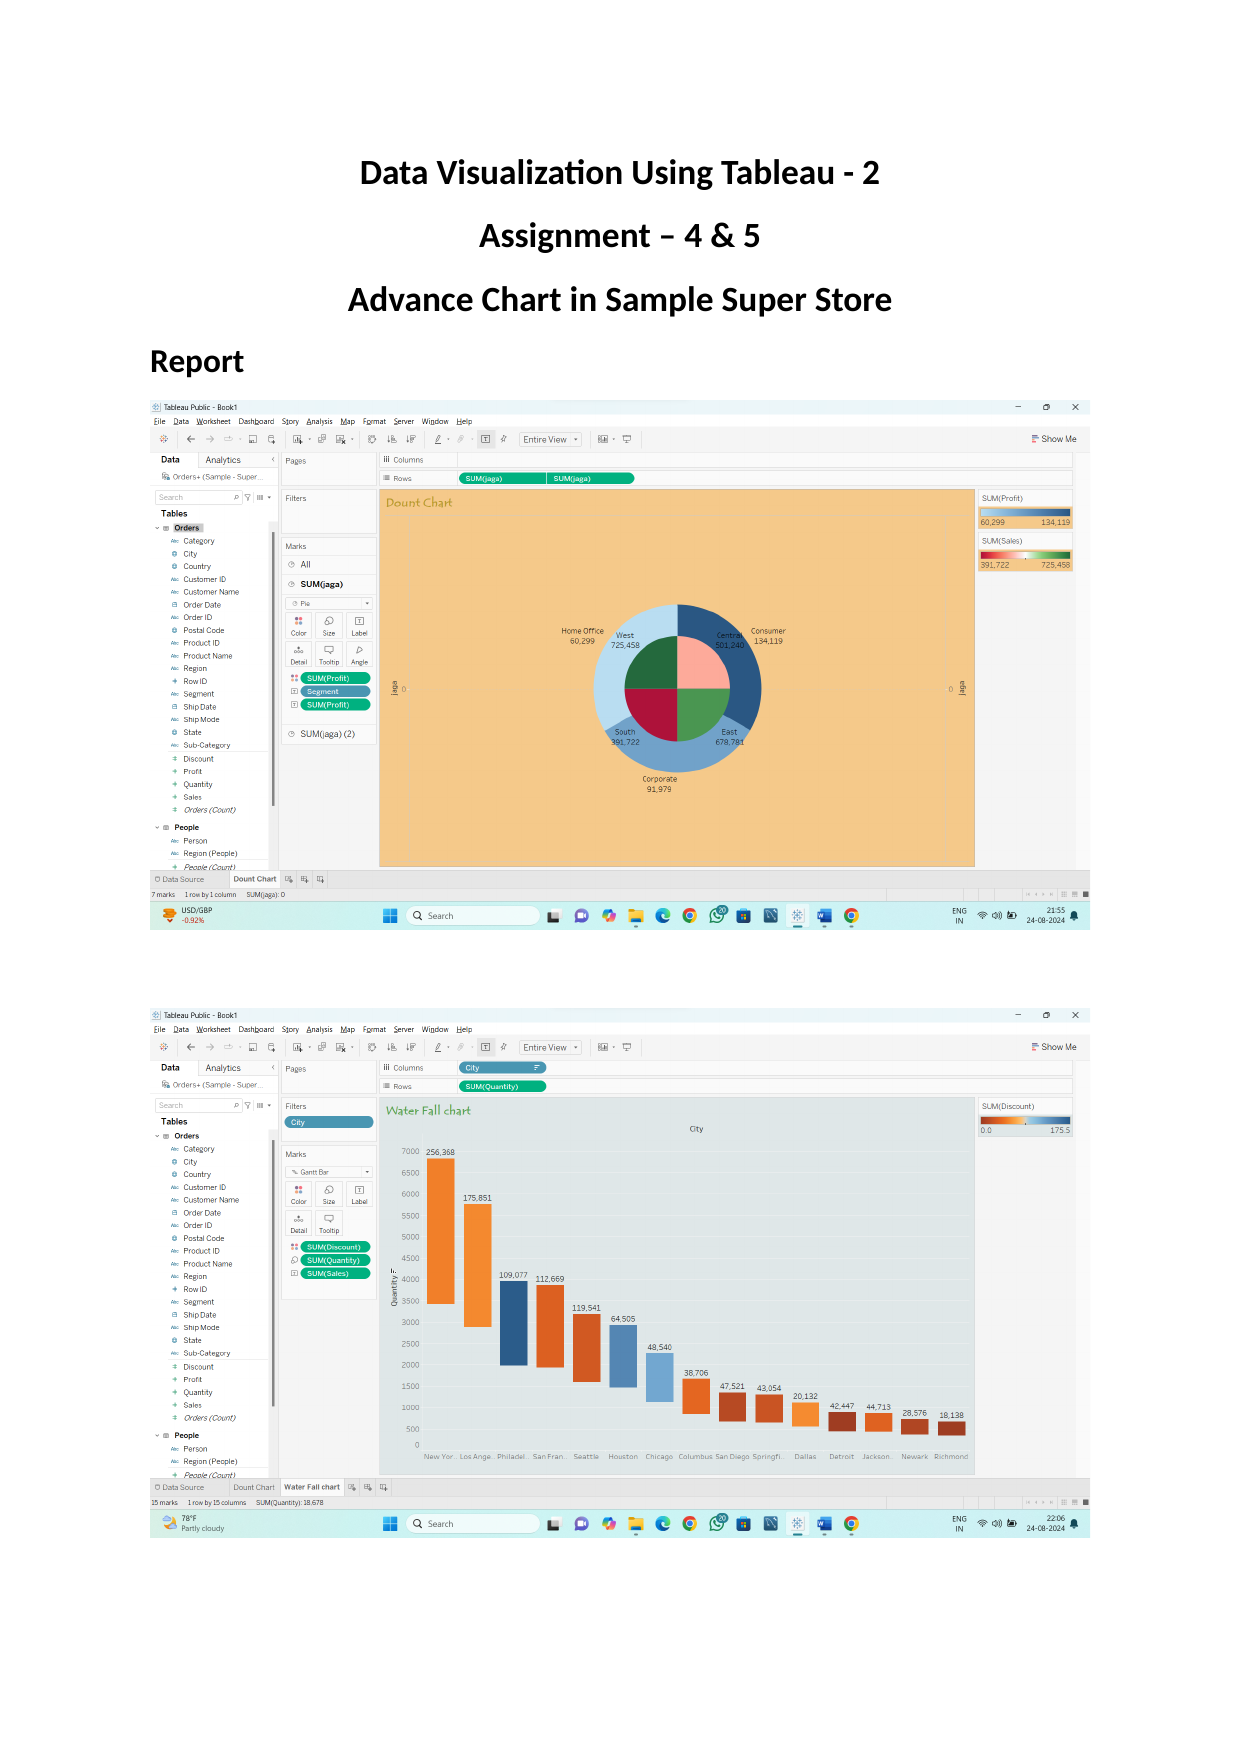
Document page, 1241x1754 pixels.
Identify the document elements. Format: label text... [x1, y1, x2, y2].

text Assignment – 4 & 5 [150, 213, 1090, 257]
picture [150, 400, 1091, 930]
text Report [150, 340, 1090, 381]
picture [150, 1008, 1091, 1538]
text Data Visualization Using Tableau - 2 [150, 150, 1090, 193]
text Advance Chart in Sample Super Store [150, 277, 1090, 320]
